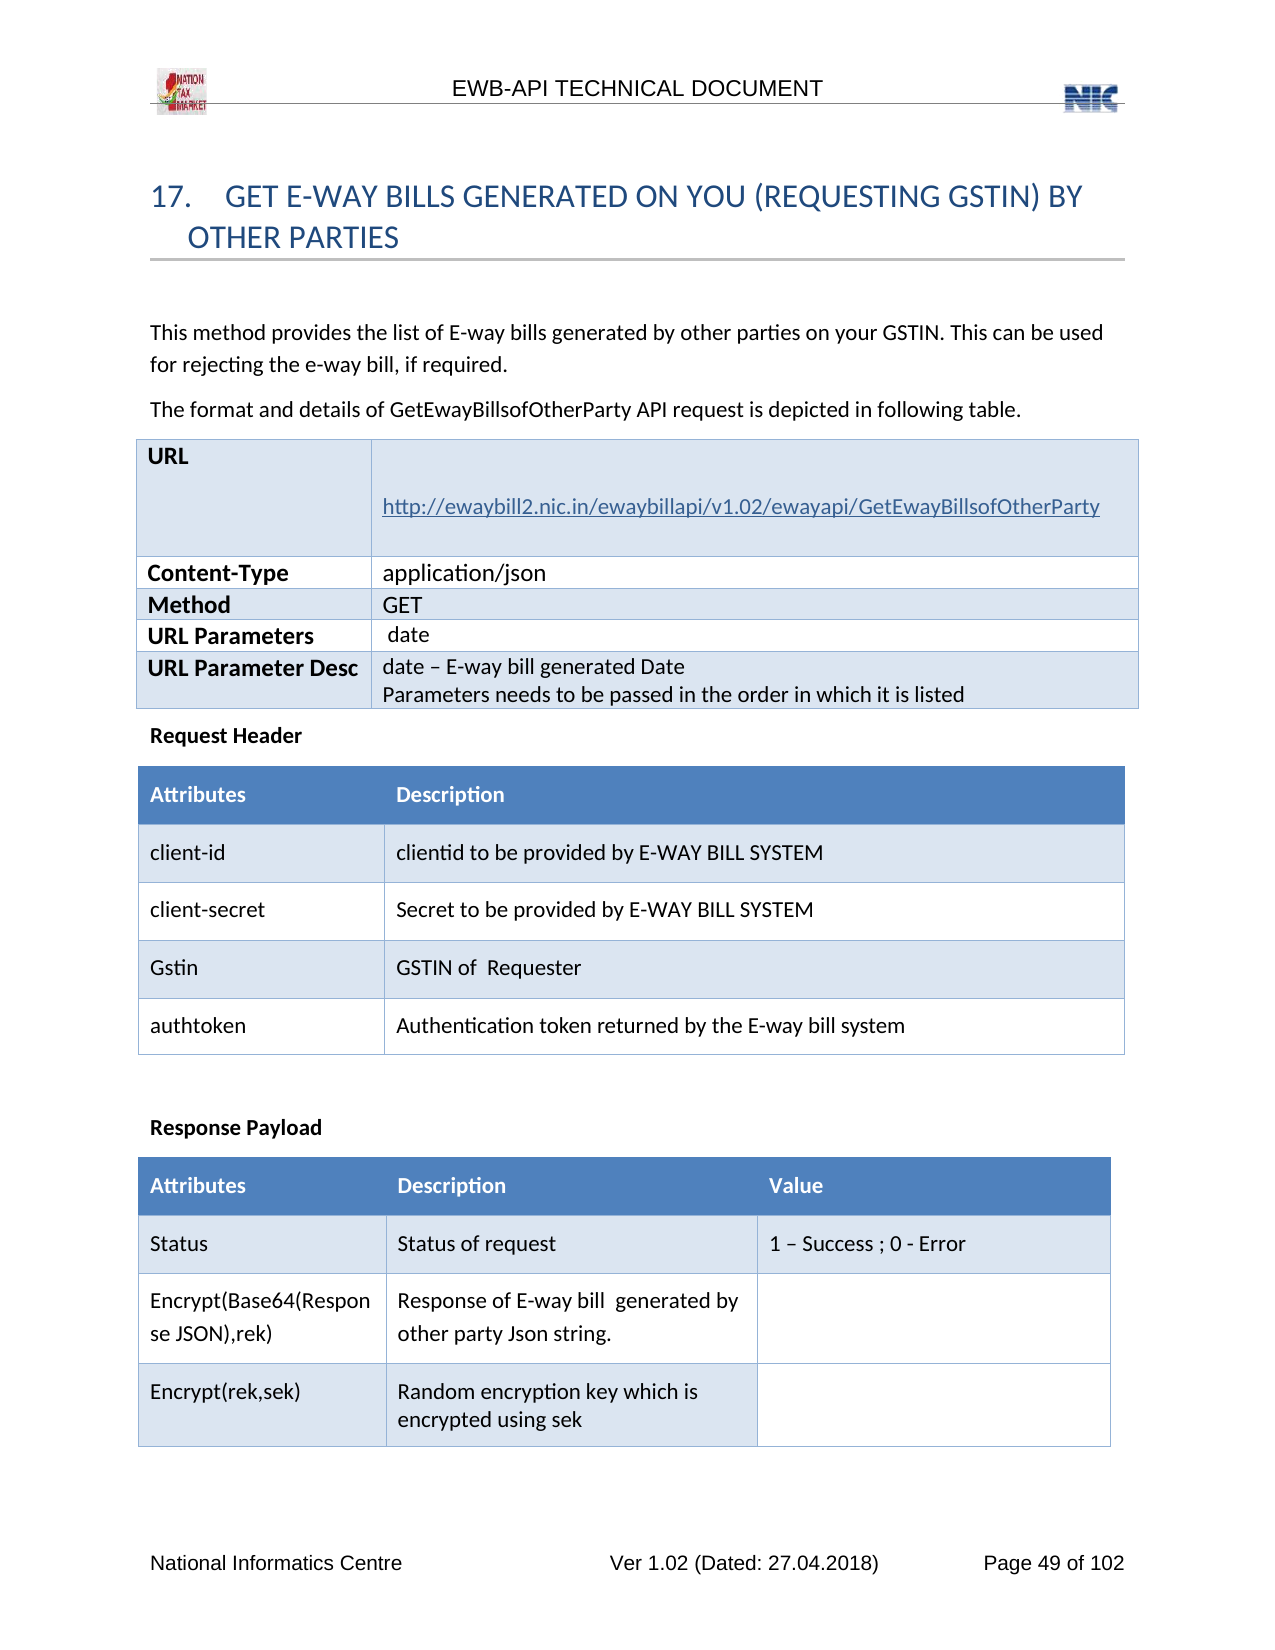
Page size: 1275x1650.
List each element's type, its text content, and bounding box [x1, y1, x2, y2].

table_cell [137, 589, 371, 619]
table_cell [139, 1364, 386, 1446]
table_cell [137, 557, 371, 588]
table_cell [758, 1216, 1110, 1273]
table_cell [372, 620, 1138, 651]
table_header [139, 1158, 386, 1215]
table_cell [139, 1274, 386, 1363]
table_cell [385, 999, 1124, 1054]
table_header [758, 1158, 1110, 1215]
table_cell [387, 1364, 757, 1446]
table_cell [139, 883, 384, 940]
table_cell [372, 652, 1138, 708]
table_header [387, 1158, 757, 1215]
subtitle GET E-WAY BILLS GENERATED ON YOU (REQUESTING GSTIN) BY OTHER PARTIES [150, 175, 1125, 258]
picture [1059, 104, 1121, 115]
text The format and details of GetEwayBillsofOtherParty API request is depicted in following table. [150, 395, 1125, 423]
picture [1059, 81, 1121, 103]
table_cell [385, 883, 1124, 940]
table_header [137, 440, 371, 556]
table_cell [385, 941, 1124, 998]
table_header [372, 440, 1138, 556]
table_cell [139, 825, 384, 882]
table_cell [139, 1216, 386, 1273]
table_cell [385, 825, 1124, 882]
picture [156, 68, 207, 103]
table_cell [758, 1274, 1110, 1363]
text Response Payload [150, 1113, 1125, 1141]
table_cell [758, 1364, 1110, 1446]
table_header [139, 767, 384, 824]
picture [156, 104, 207, 115]
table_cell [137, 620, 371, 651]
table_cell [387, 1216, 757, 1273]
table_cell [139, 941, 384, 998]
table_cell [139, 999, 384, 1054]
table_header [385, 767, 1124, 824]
text Request Header [150, 722, 1125, 749]
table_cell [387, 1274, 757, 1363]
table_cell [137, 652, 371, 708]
text This method provides the list of E-way bills generated by other parties on your GSTIN. This can be used for rejecting the e-way bill, if required. [150, 318, 1125, 378]
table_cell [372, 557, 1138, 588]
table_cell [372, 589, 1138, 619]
